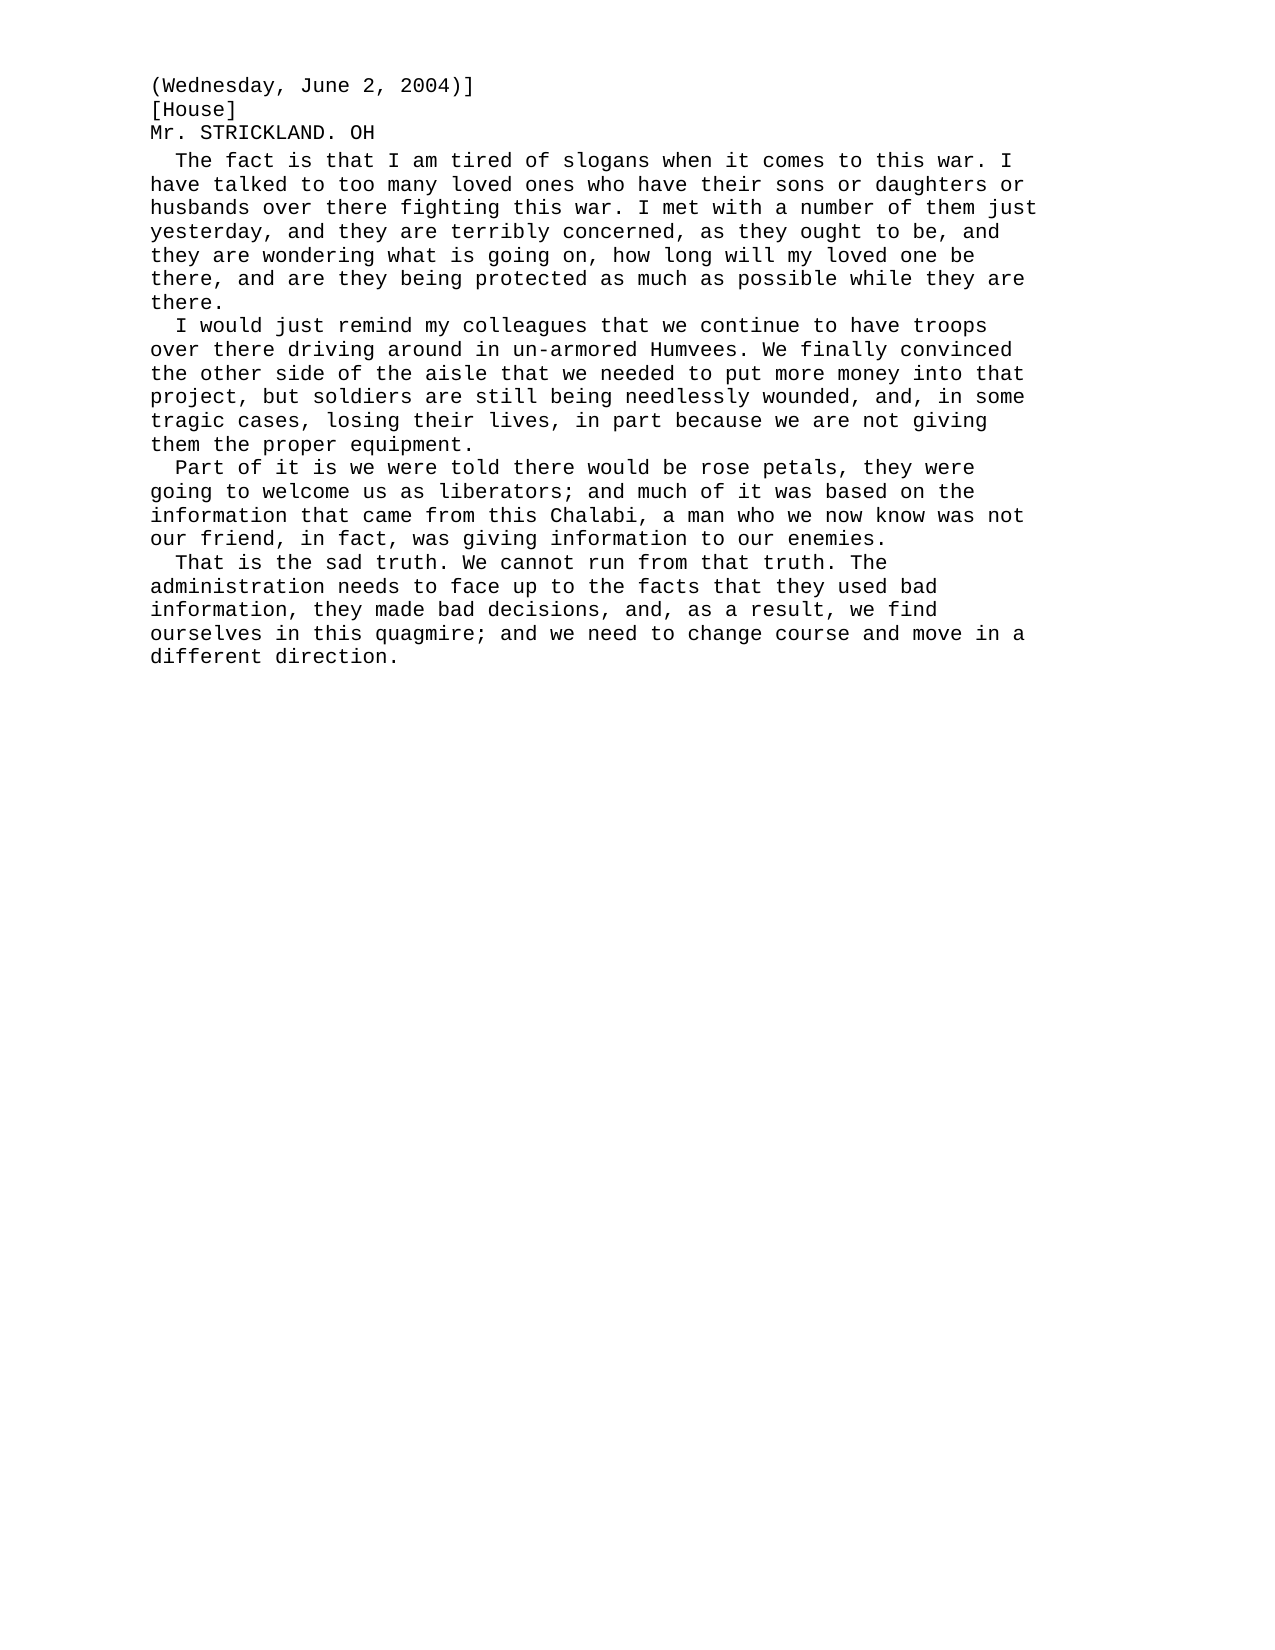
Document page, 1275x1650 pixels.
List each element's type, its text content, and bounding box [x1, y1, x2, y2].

text over there driving around in un-armored Humvees. We finally convinced [150, 339, 1125, 363]
text information, they made bad decisions, and, as a result, we find [150, 599, 1125, 623]
text they are wondering what is going on, how long will my loved one be [150, 244, 1125, 268]
text tragic cases, losing their lives, in part because we are not giving [150, 410, 1125, 434]
text have talked to too many loved ones who have their sons or daughters or [150, 174, 1125, 197]
text them the proper equipment. [150, 434, 1125, 457]
text going to welcome us as liberators; and much of it was based on the [150, 481, 1125, 505]
text ourselves in this quagmire; and we need to change course and move in a [150, 623, 1125, 647]
text information that came from this Chalabi, a man who we now know was not [150, 505, 1125, 528]
text The fact is that I am tired of slogans when it comes to this war. I [150, 150, 1125, 174]
text That is the sad truth. We cannot run from that truth. The [150, 552, 1125, 576]
text there, and are they being protected as much as possible while they are [150, 268, 1125, 292]
text the other side of the aisle that we needed to put more money into that [150, 363, 1125, 386]
text husbands over there fighting this war. I met with a number of them just [150, 197, 1125, 221]
text our friend, in fact, was giving information to our enemies. [150, 528, 1125, 552]
text different direction. [150, 647, 1125, 670]
text yesterday, and they are terribly concerned, as they ought to be, and [150, 221, 1125, 244]
text I would just remind my colleagues that we continue to have troops [150, 316, 1125, 339]
text Part of it is we were told there would be rose petals, they were [150, 457, 1125, 481]
text administration needs to face up to the facts that they used bad [150, 576, 1125, 599]
text there. [150, 292, 1125, 316]
text project, but soldiers are still being needlessly wounded, and, in some [150, 386, 1125, 410]
